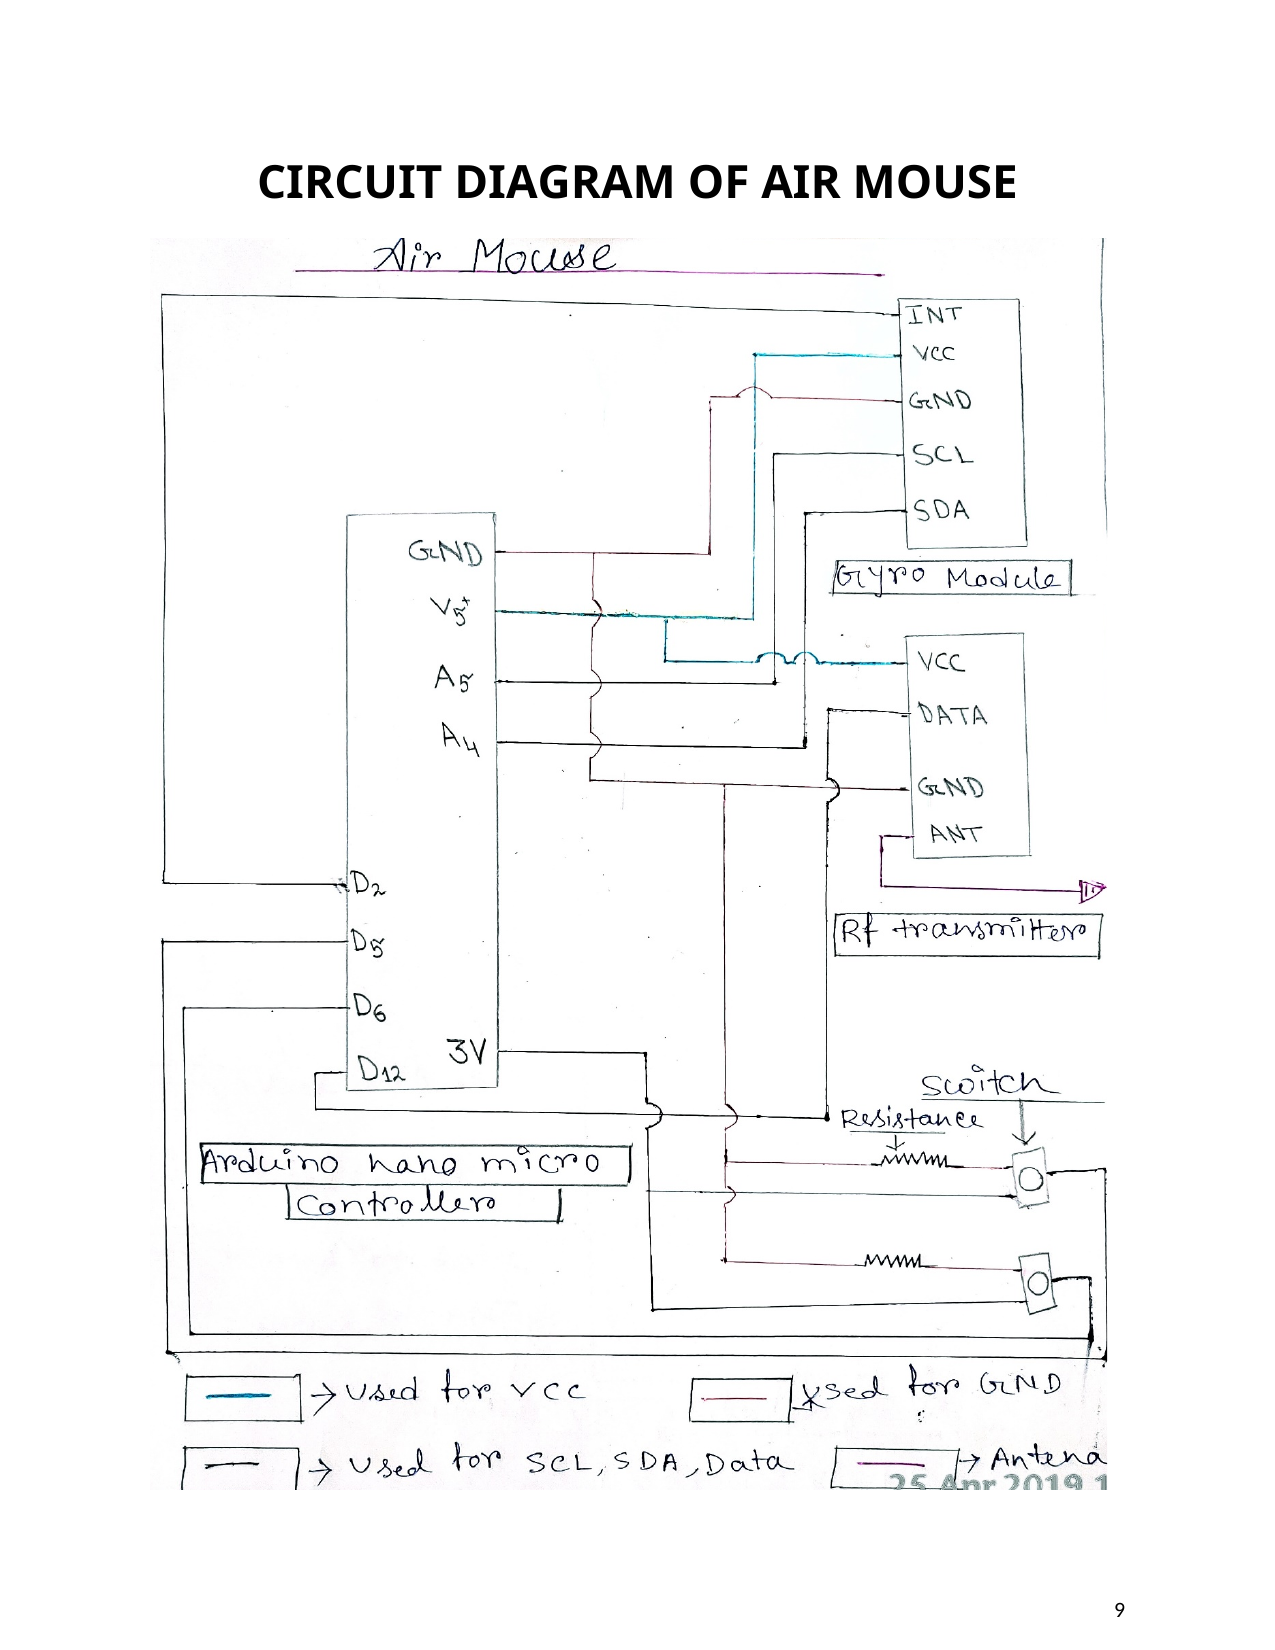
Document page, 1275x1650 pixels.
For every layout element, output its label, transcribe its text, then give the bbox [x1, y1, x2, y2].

text CIRCUIT DIAGRAM OF AIR MOUSE [150, 150, 1125, 212]
picture [150, 238, 1108, 1490]
